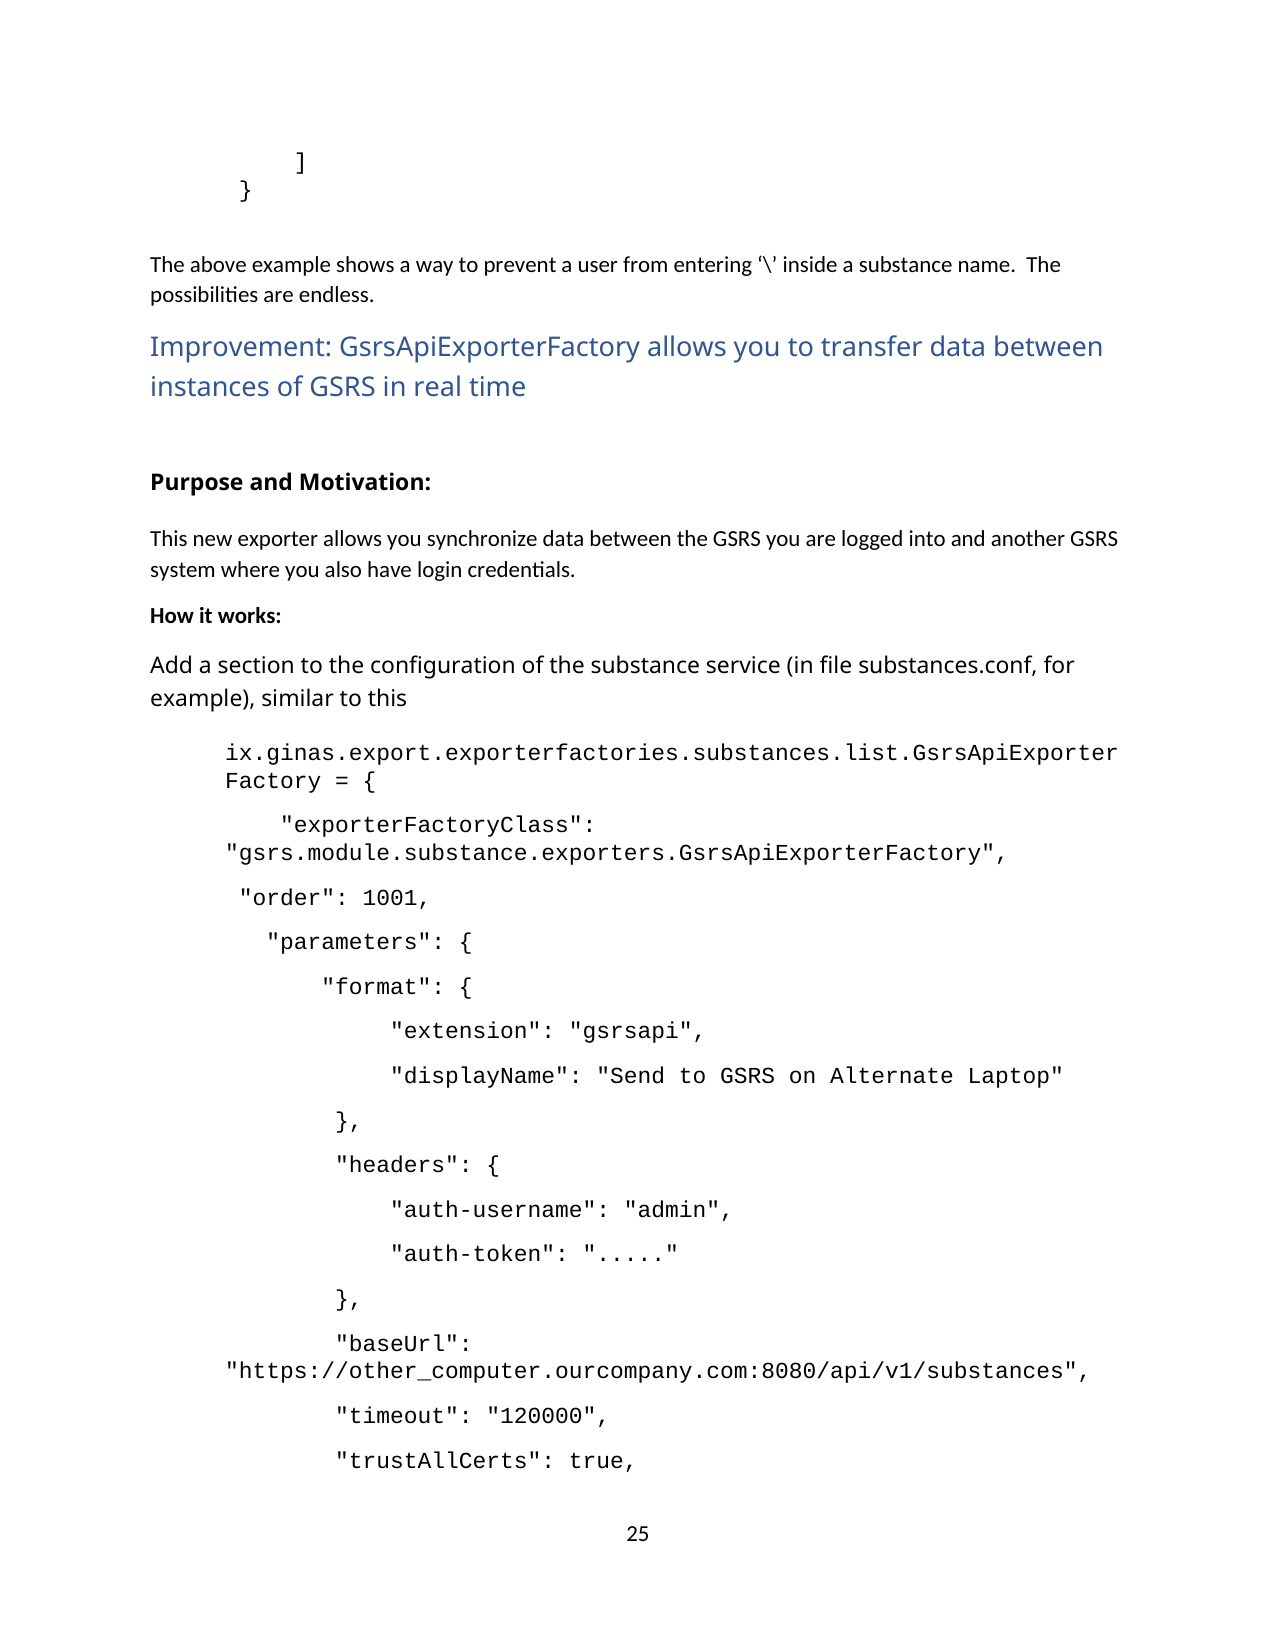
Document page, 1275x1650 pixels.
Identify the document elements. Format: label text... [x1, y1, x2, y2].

text "format": { [225, 975, 1125, 1001]
text "displayName": "Send to GSRS on Alternate Laptop" [225, 1064, 1125, 1090]
text }, [225, 1109, 1125, 1135]
text ix.ginas.export.exporterfactories.substances.list.GsrsApiExporterFactory = { [225, 741, 1125, 795]
text Add a section to the configuration of the substance service (in file substances.conf, for example), similar to this [150, 648, 1125, 713]
text "auth-token": "....." [225, 1243, 1125, 1269]
text }, [225, 1287, 1125, 1313]
text "exporterFactoryClass": "gsrs.module.substance.exporters.GsrsApiExporterFactory", [225, 813, 1125, 867]
text The above example shows a way to prevent a user from entering ‘\’ inside a substance name. The possibilities are endless. [150, 250, 1125, 309]
text "baseUrl": "https://other_computer.ourcompany.com:8080/api/v1/substances", [225, 1332, 1125, 1386]
subtitle Improvement: GsrsApiExporterFactory allows you to transfer data between instances of GSRS in real time [150, 327, 1125, 404]
text "extension": "gsrsapi", [225, 1020, 1125, 1046]
text Purpose and Motivation: [150, 466, 1125, 497]
text "headers": { [225, 1153, 1125, 1179]
text "auth-username": "admin", [225, 1198, 1125, 1224]
text "parameters": { [225, 931, 1125, 957]
text How it works: [150, 602, 1125, 630]
text This new exporter allows you synchronize data between the GSRS you are logged into and another GSRS system where you also have login credentials. [150, 524, 1125, 583]
text ] } [225, 150, 1125, 232]
text "trustAllCerts": true, [225, 1449, 1125, 1475]
text "order": 1001, [225, 886, 1125, 912]
text "timeout": "120000", [225, 1404, 1125, 1430]
